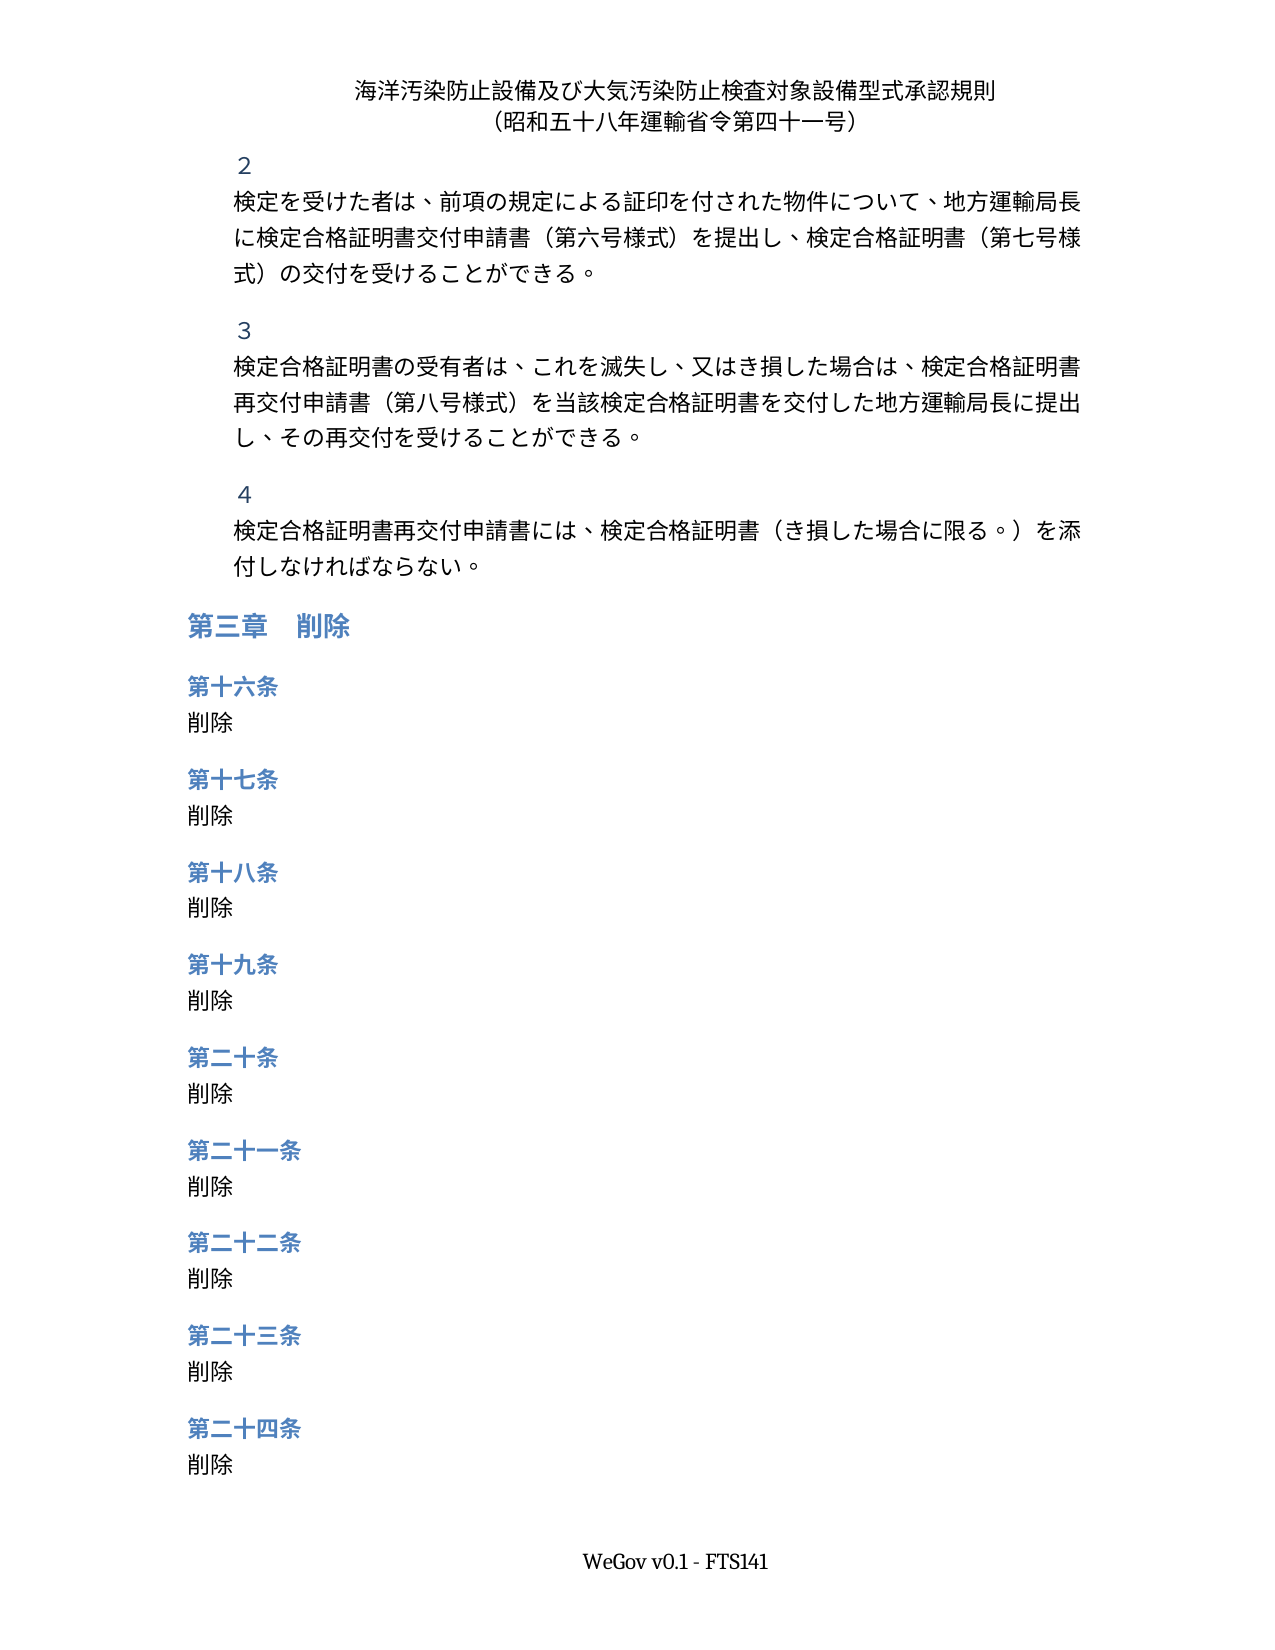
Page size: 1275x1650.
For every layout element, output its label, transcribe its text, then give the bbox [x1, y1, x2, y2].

text 検定合格証明書の受有者は、これを滅失し、又はき損した場合は、検定合格証明書再交付申請書（第八号様式）を当該検定合格証明書を交付した地方運輸局長に提出し、その再交付を受けることができる。 [233, 351, 1087, 454]
text 削除 [187, 985, 1087, 1016]
subtitle ４ [233, 479, 1087, 510]
subtitle 第二十二条 [187, 1227, 1087, 1258]
subtitle 第二十四条 [187, 1413, 1087, 1444]
subtitle ２ [233, 150, 1087, 181]
subtitle 第二十一条 [187, 1134, 1087, 1166]
subtitle 第二十三条 [187, 1320, 1087, 1351]
subtitle 第十七条 [187, 764, 1087, 795]
subtitle 第二十条 [187, 1042, 1087, 1073]
text 削除 [187, 1078, 1087, 1109]
text 検定を受けた者は、前項の規定による証印を付された物件について、地方運輸局長に検定合格証明書交付申請書（第六号様式）を提出し、検定合格証明書（第七号様式）の交付を受けることができる。 [233, 186, 1087, 289]
text 削除 [187, 1449, 1087, 1480]
text 削除 [187, 1263, 1087, 1294]
text 削除 [187, 707, 1087, 738]
subtitle 第三章 削除 [187, 608, 1087, 645]
text 削除 [187, 1171, 1087, 1202]
subtitle 第十六条 [187, 671, 1087, 702]
text 検定合格証明書再交付申請書には、検定合格証明書（き損した場合に限る。）を添付しなければならない。 [233, 515, 1087, 582]
text 削除 [187, 1356, 1087, 1387]
text 削除 [187, 800, 1087, 831]
subtitle ３ [233, 314, 1087, 346]
subtitle 第十八条 [187, 856, 1087, 888]
subtitle 第十九条 [187, 949, 1087, 980]
text 削除 [187, 892, 1087, 924]
